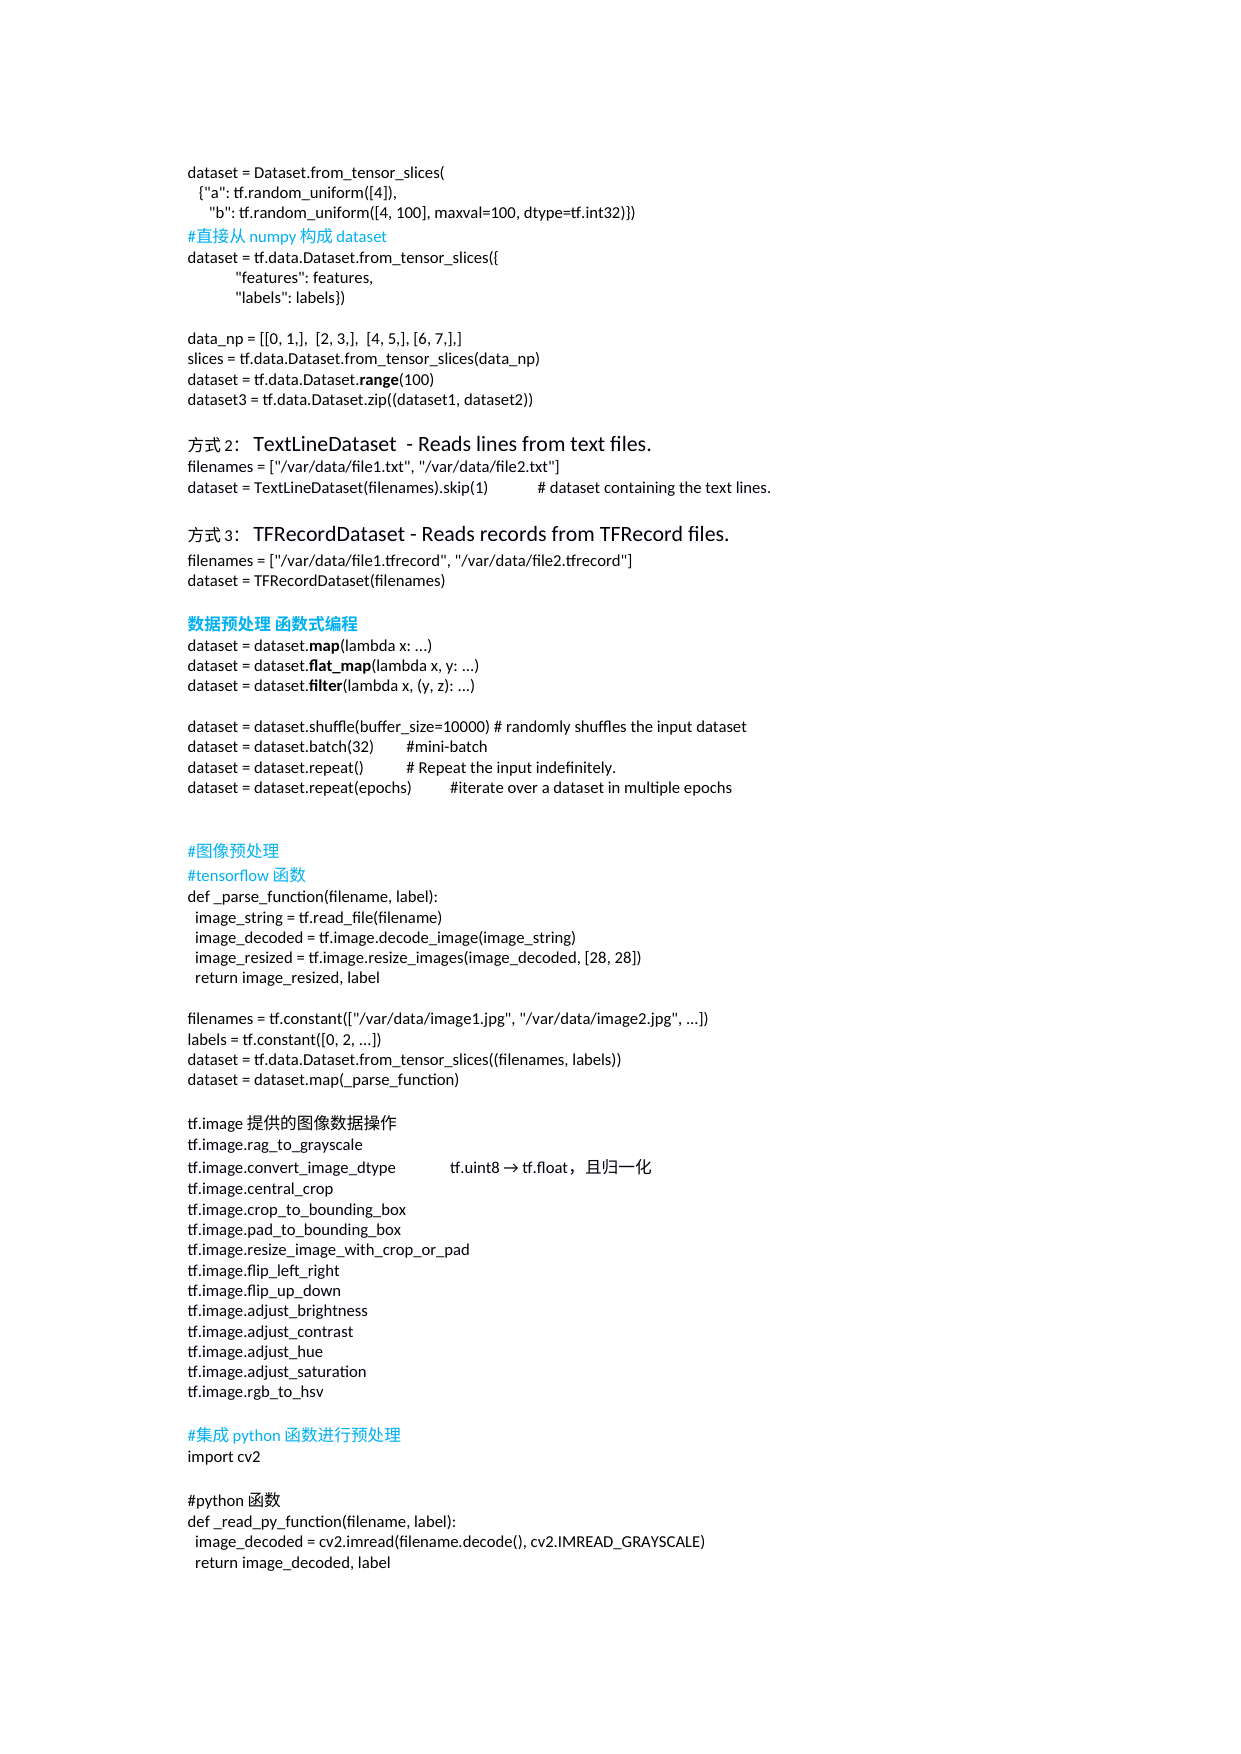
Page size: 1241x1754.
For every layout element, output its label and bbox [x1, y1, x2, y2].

picture [217, 228, 227, 233]
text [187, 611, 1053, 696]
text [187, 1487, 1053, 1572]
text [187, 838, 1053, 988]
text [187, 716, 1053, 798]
picture [236, 846, 244, 854]
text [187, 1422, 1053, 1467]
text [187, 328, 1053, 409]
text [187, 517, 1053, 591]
picture [276, 871, 287, 882]
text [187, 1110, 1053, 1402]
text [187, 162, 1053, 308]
picture [197, 846, 209, 858]
picture [199, 234, 210, 238]
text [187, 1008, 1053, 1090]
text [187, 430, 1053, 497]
